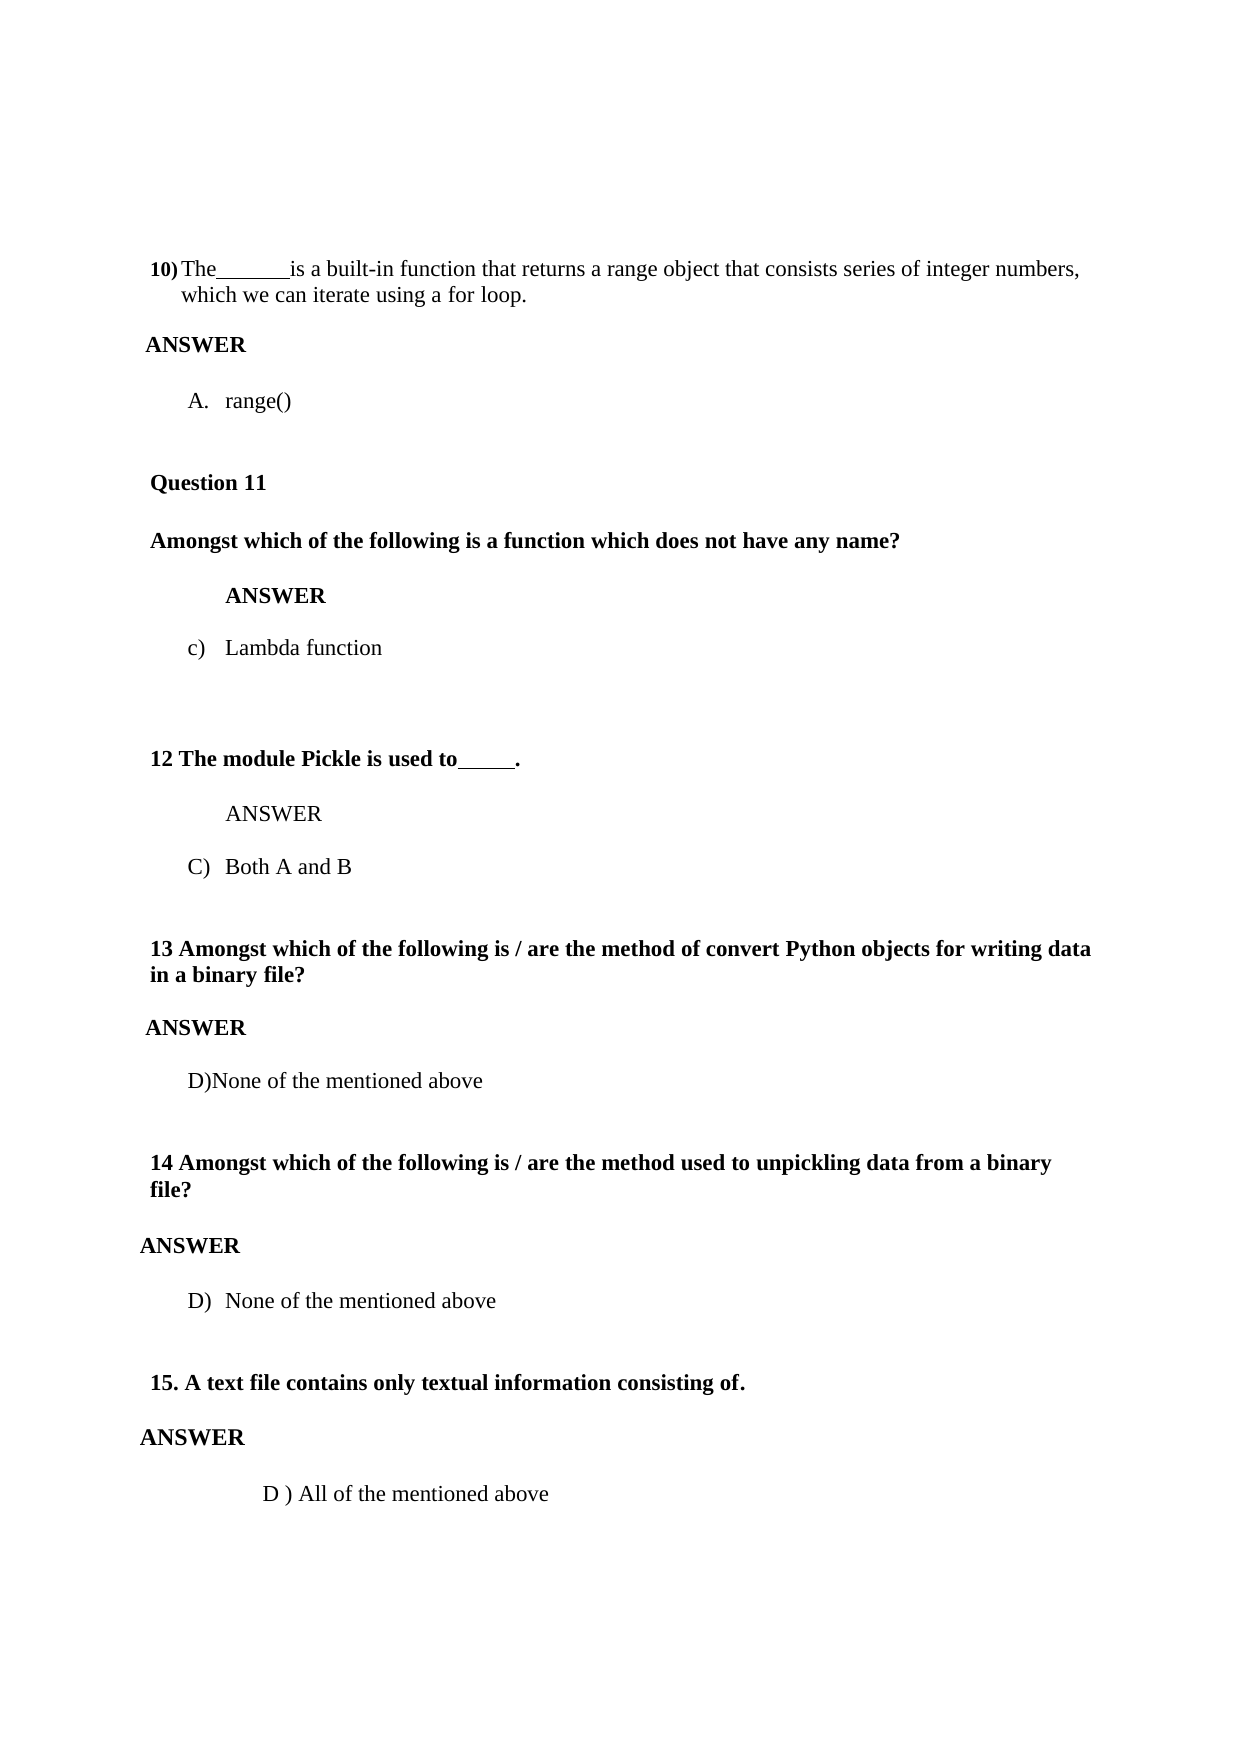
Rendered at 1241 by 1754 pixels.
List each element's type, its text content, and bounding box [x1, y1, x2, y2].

text ANSWER [139, 1232, 1096, 1258]
text 14 Amongst which of the following is / are the method used to unpickling data from a binary file? [150, 1149, 1096, 1202]
text ANSWER [139, 1423, 1096, 1451]
text ANSWER [139, 1014, 1096, 1040]
text 13 Amongst which of the following is / are the method of convert Python objects for writing data in a binary file? [150, 935, 1096, 988]
subtitle Question 11 [150, 469, 1096, 496]
text 15. A text file contains only textual information consisting of . [150, 1369, 1096, 1396]
list ANSWER [225, 800, 1096, 827]
list Both A and B [187, 853, 1096, 879]
text Amongst which of the following is a function which does not have any name? [150, 527, 1096, 553]
text ANSWER [139, 331, 1096, 358]
list Lambda function [187, 634, 1096, 661]
text D)None of the mentioned above [187, 1067, 1096, 1093]
list None of the mentioned above [187, 1287, 1096, 1313]
list The is a built-in function that returns a range object that consists series of integer numbers, which we can iterate using a for loop. [150, 254, 1096, 307]
list range() [187, 387, 1096, 413]
list D ) All of the mentioned above [262, 1480, 1096, 1506]
list ANSWER [225, 582, 1096, 608]
text 12 The module Pickle is used to . [150, 745, 1096, 772]
